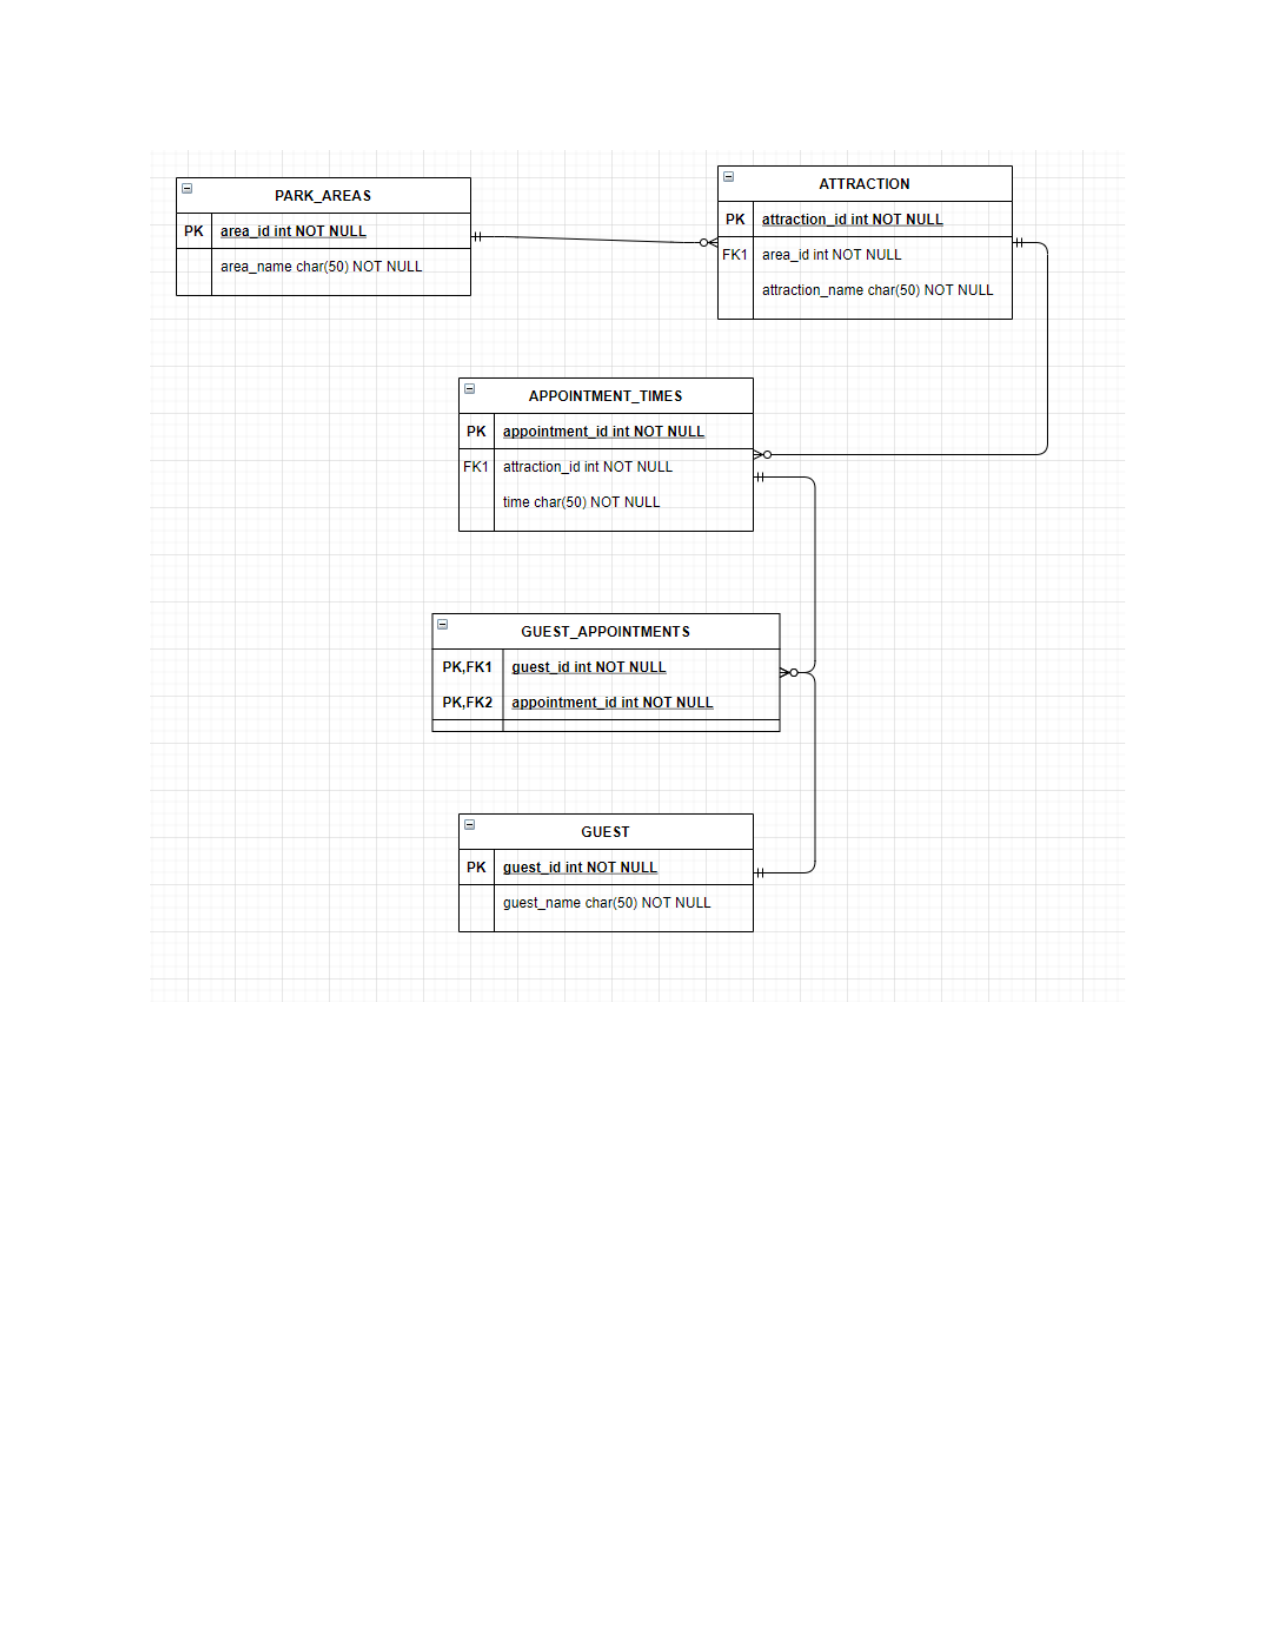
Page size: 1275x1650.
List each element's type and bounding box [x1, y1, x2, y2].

picture [150, 150, 1125, 1002]
